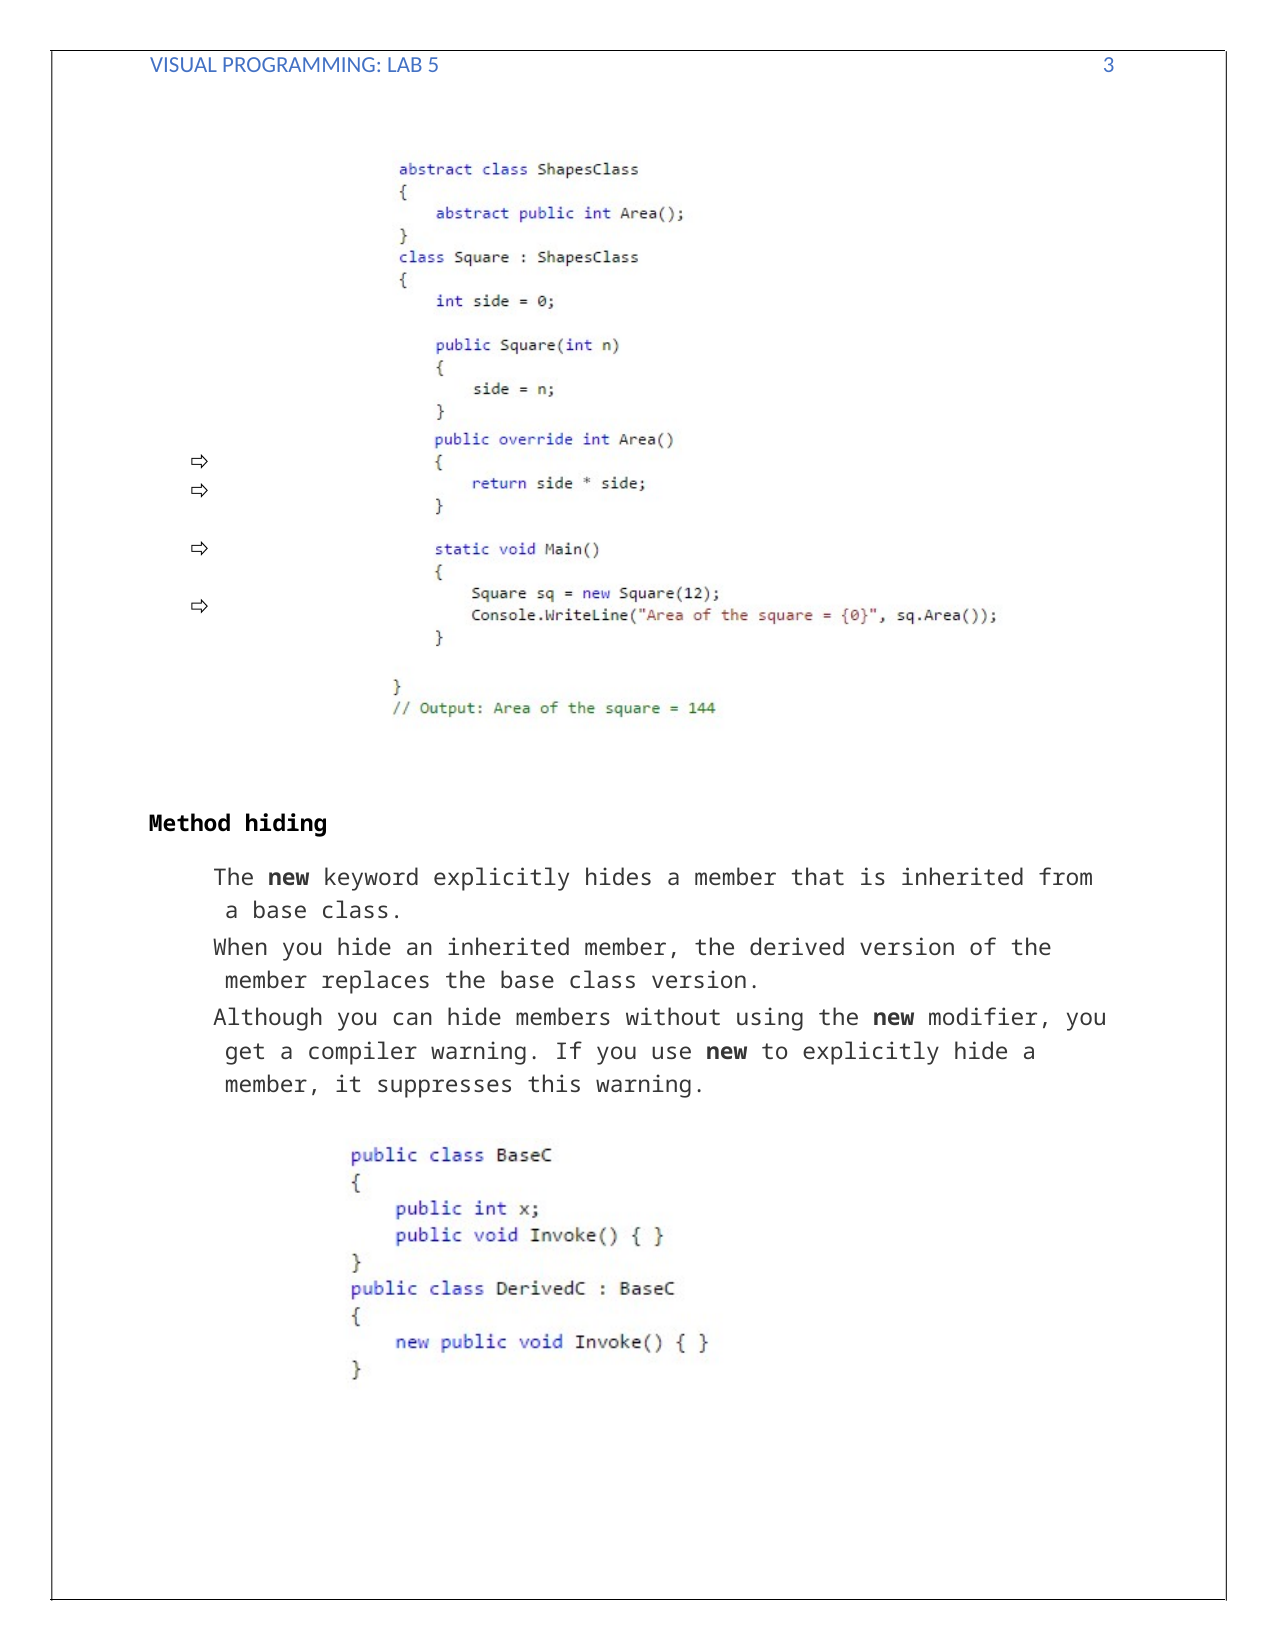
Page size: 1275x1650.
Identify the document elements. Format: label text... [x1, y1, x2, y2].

picture [50, 50, 1227, 1601]
text Although you can hide members without using the new modifier, you get a compiler warning. If you use new to explicitly hide a member, it suppresses this warning. [206, 1001, 1119, 1099]
text When you hide an inherited member, the derived version of the member replaces the base class version. [206, 931, 1119, 996]
subtitle Method hiding [148, 807, 1119, 838]
text The new keyword explicitly hides a member that is inherited from a base class. [206, 861, 1119, 925]
